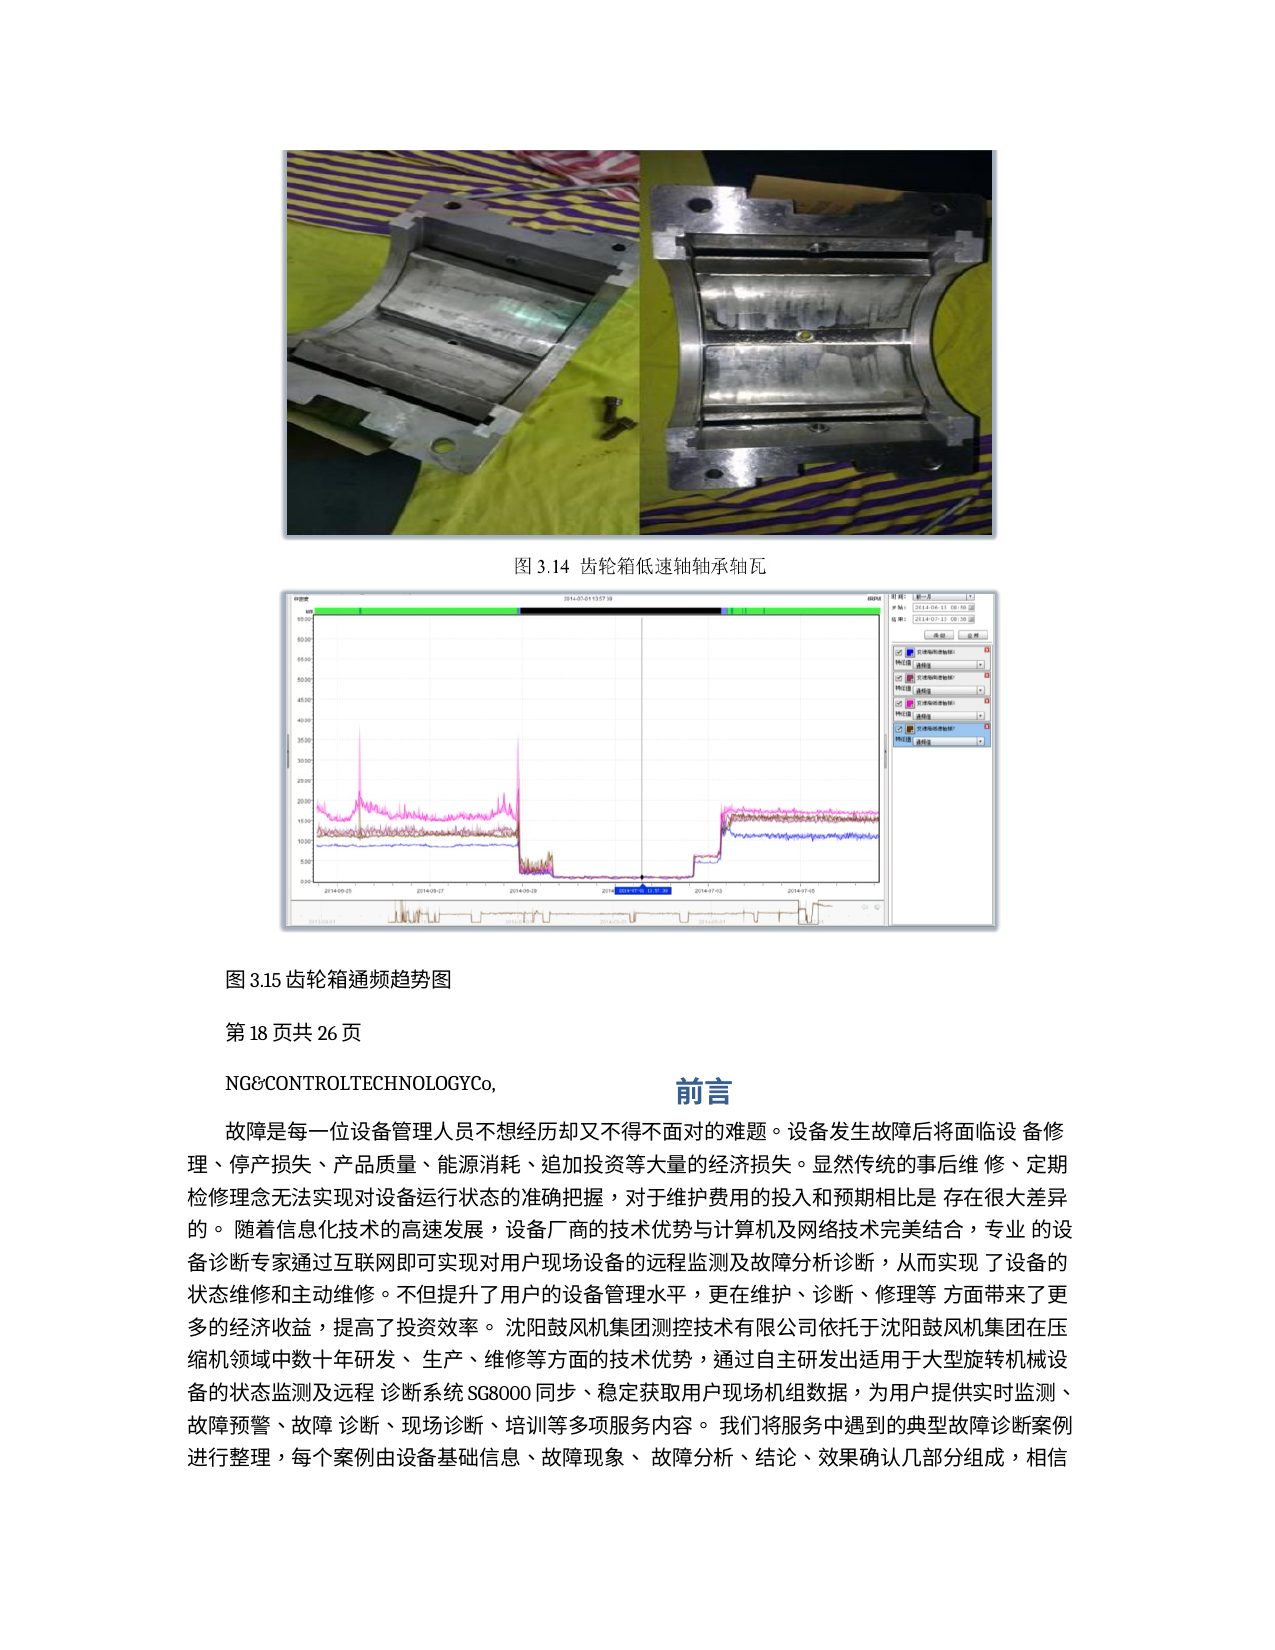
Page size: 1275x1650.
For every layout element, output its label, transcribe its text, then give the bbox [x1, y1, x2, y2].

text 图3.15齿轮箱通频趋势图 [187, 965, 600, 993]
text NG&CONTROLTECHNOLOGYCo, [187, 1072, 600, 1096]
subtitle 前言 [675, 1072, 1087, 1111]
text 第18页共26页 [187, 1018, 1087, 1047]
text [187, 1117, 1087, 1472]
picture [262, 150, 1013, 941]
